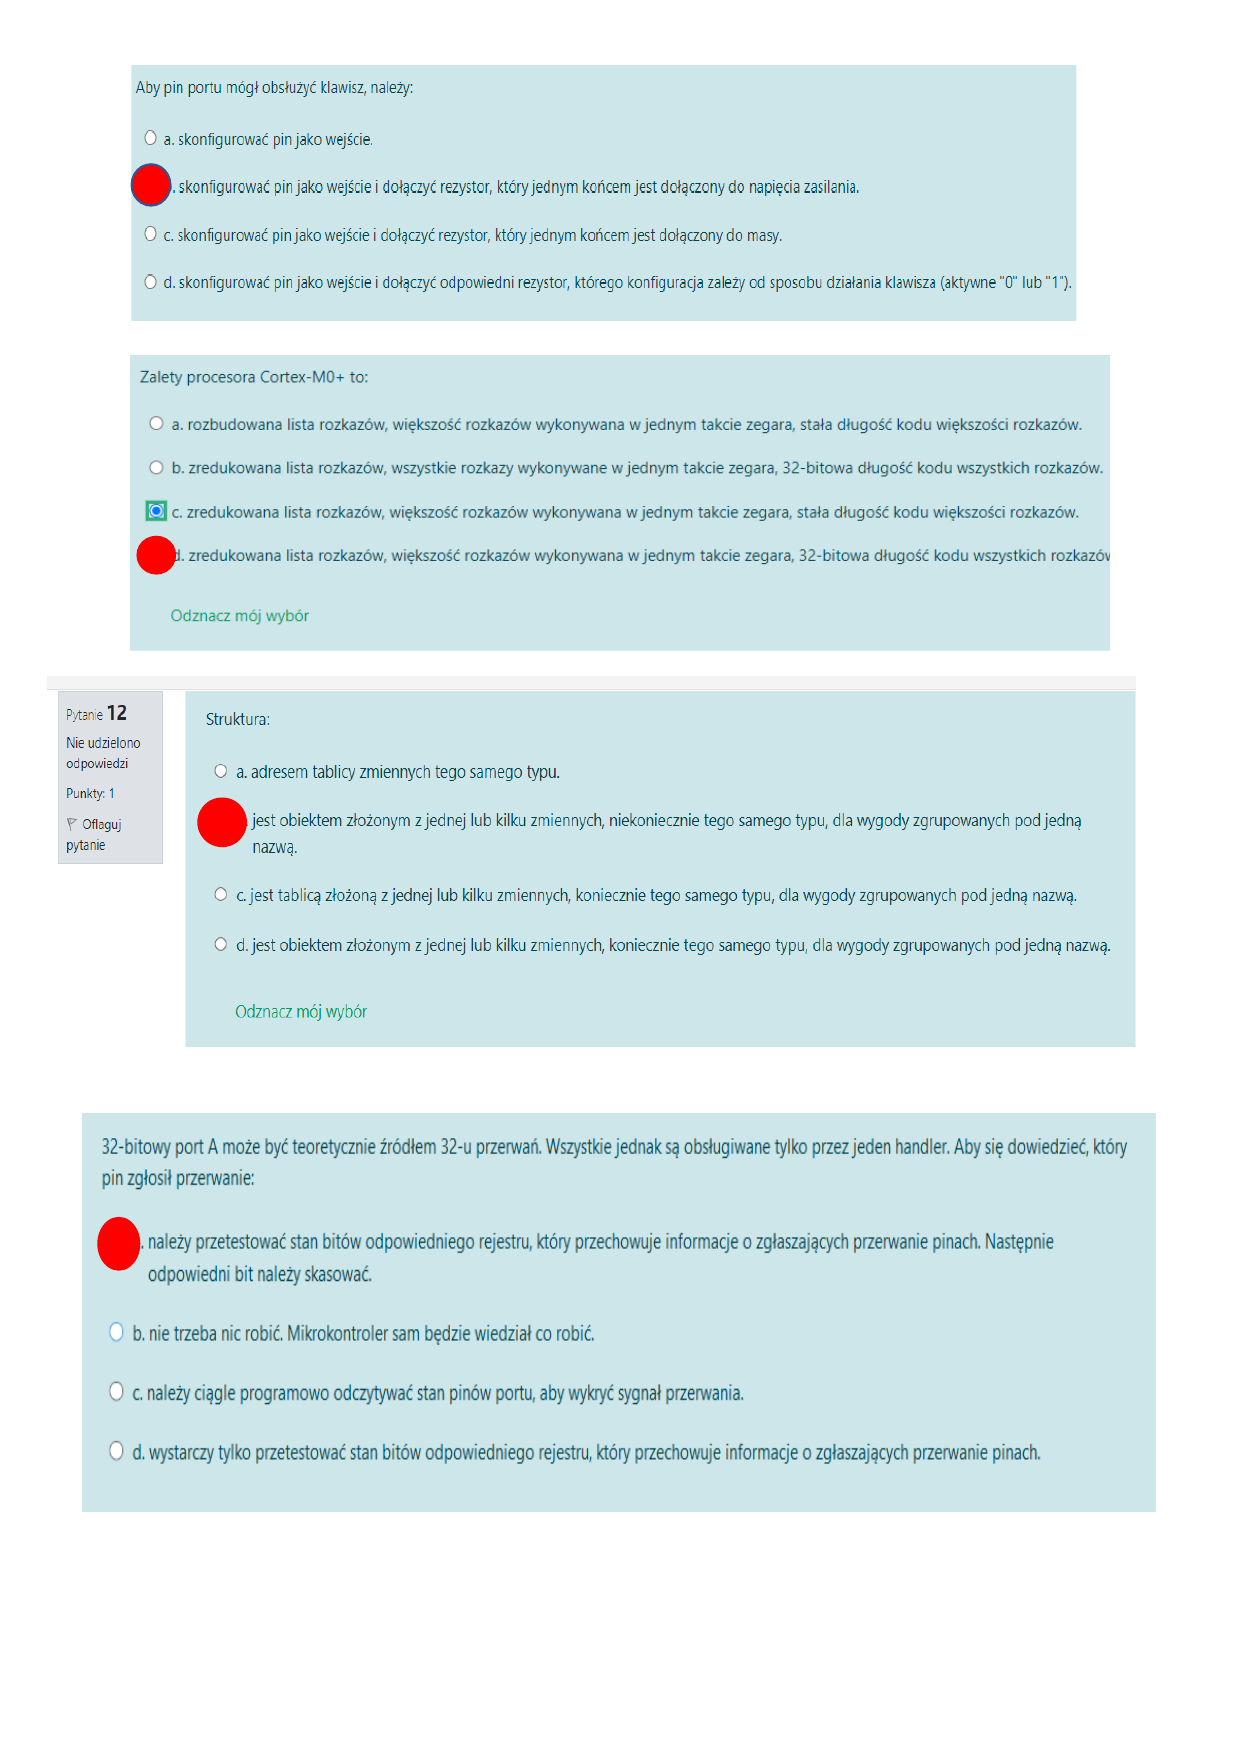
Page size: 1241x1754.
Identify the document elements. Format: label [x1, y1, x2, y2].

picture [81, 1113, 1159, 1512]
picture [131, 65, 1077, 321]
picture [130, 355, 1110, 655]
picture [46, 676, 1136, 1047]
